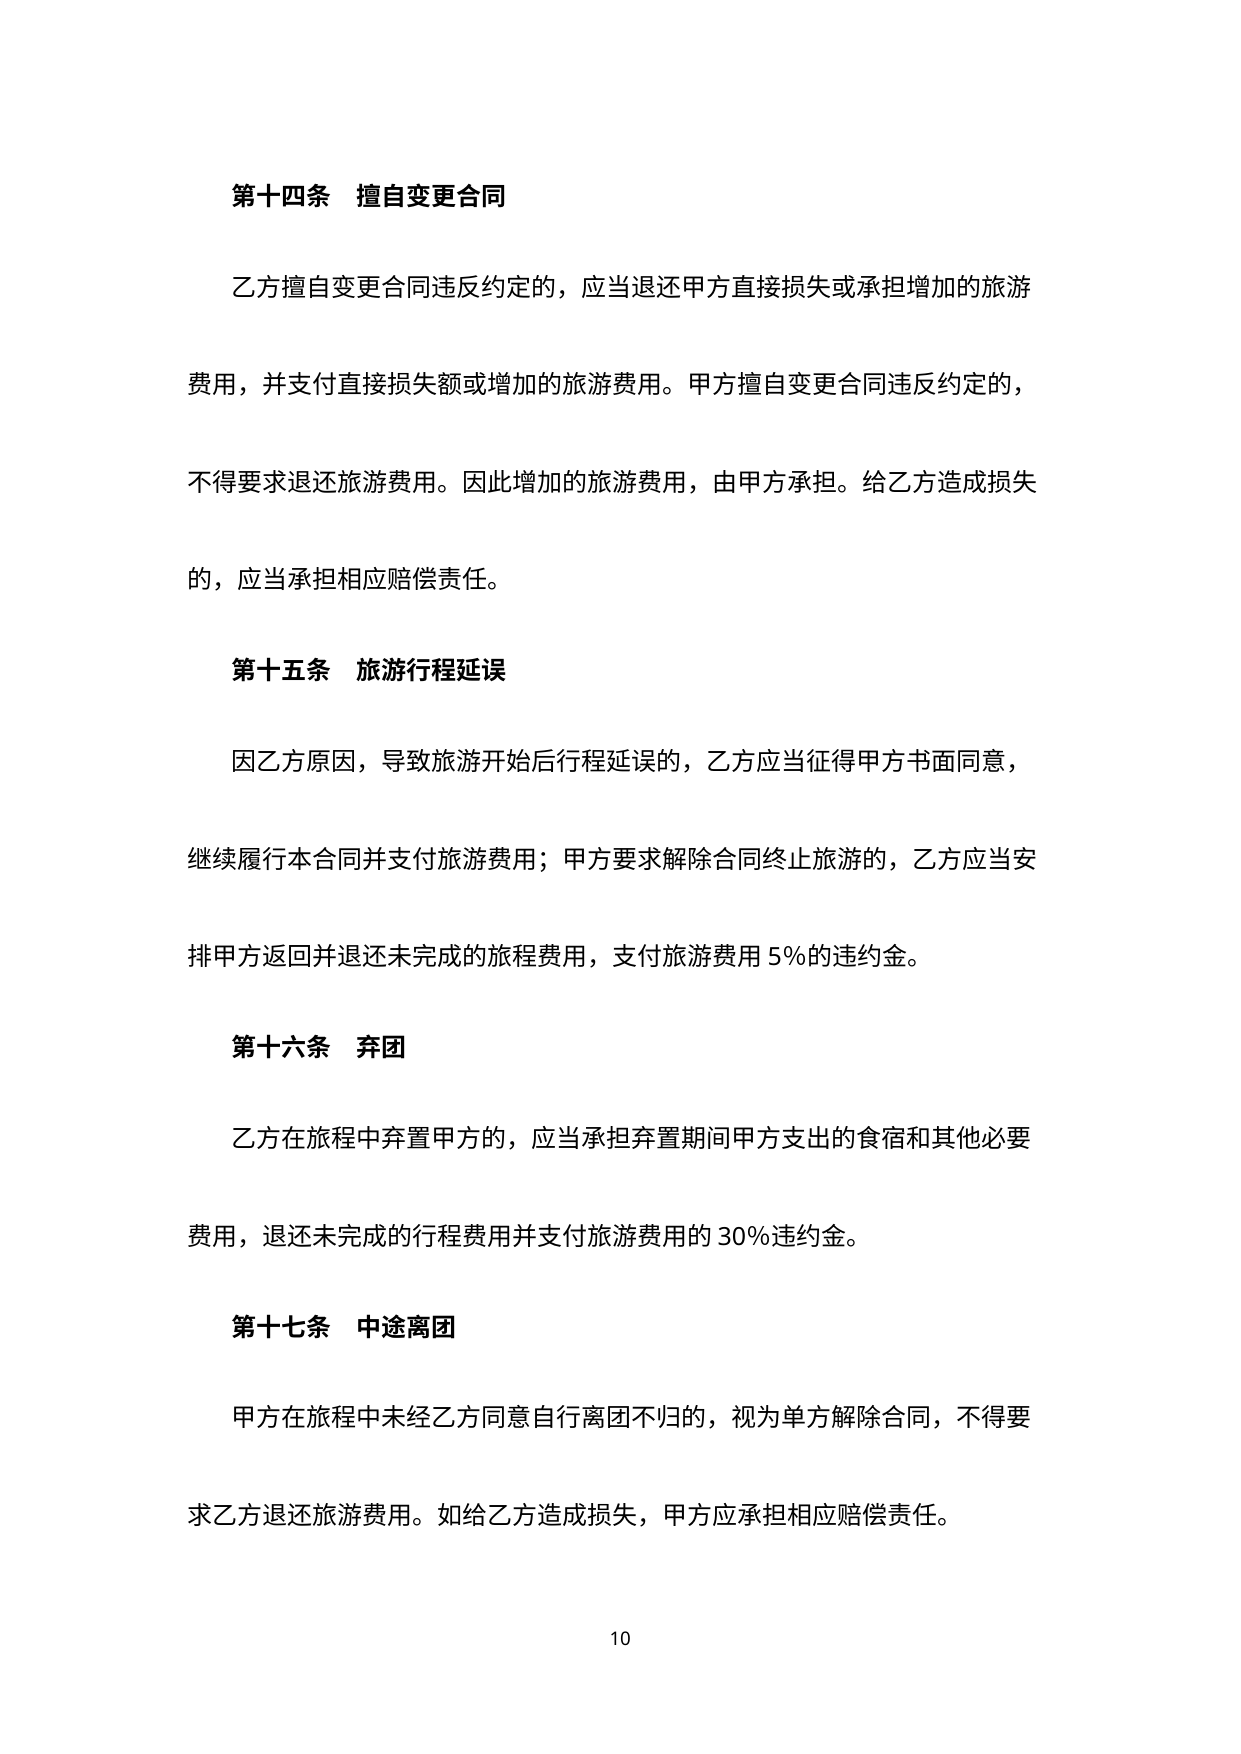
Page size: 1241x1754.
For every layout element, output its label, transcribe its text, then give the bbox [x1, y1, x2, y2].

text 第十五条 旅游行程延误 [187, 636, 1053, 701]
text 第十四条 擅自变更合同 [187, 162, 1053, 227]
text 甲方在旅程中未经乙方同意自行离团不归的，视为单方解除合同，不得要求乙方退还旅游费用。如给乙方造成损失，甲方应承担相应赔偿责任。 [187, 1383, 1053, 1546]
text 乙方擅自变更合同违反约定的，应当退还甲方直接损失或承担增加的旅游费用，并支付直接损失额或增加的旅游费用。甲方擅自变更合同违反约定的，不得要求退还旅游费用。因此增加的旅游费用，由甲方承担。给乙方造成损失的，应当承担相应赔偿责任。 [187, 253, 1053, 610]
text 因乙方原因，导致旅游开始后行程延误的，乙方应当征得甲方书面同意，继续履行本合同并支付旅游费用；甲方要求解除合同终止旅游的，乙方应当安排甲方返回并退还未完成的旅程费用，支付旅游费用5％的违约金。 [187, 727, 1053, 987]
text 第十七条 中途离团 [187, 1293, 1053, 1358]
text 乙方在旅程中弃置甲方的，应当承担弃置期间甲方支出的食宿和其他必要费用，退还未完成的行程费用并支付旅游费用的30％违约金。 [187, 1104, 1053, 1267]
text 第十六条 弃团 [187, 1013, 1053, 1078]
